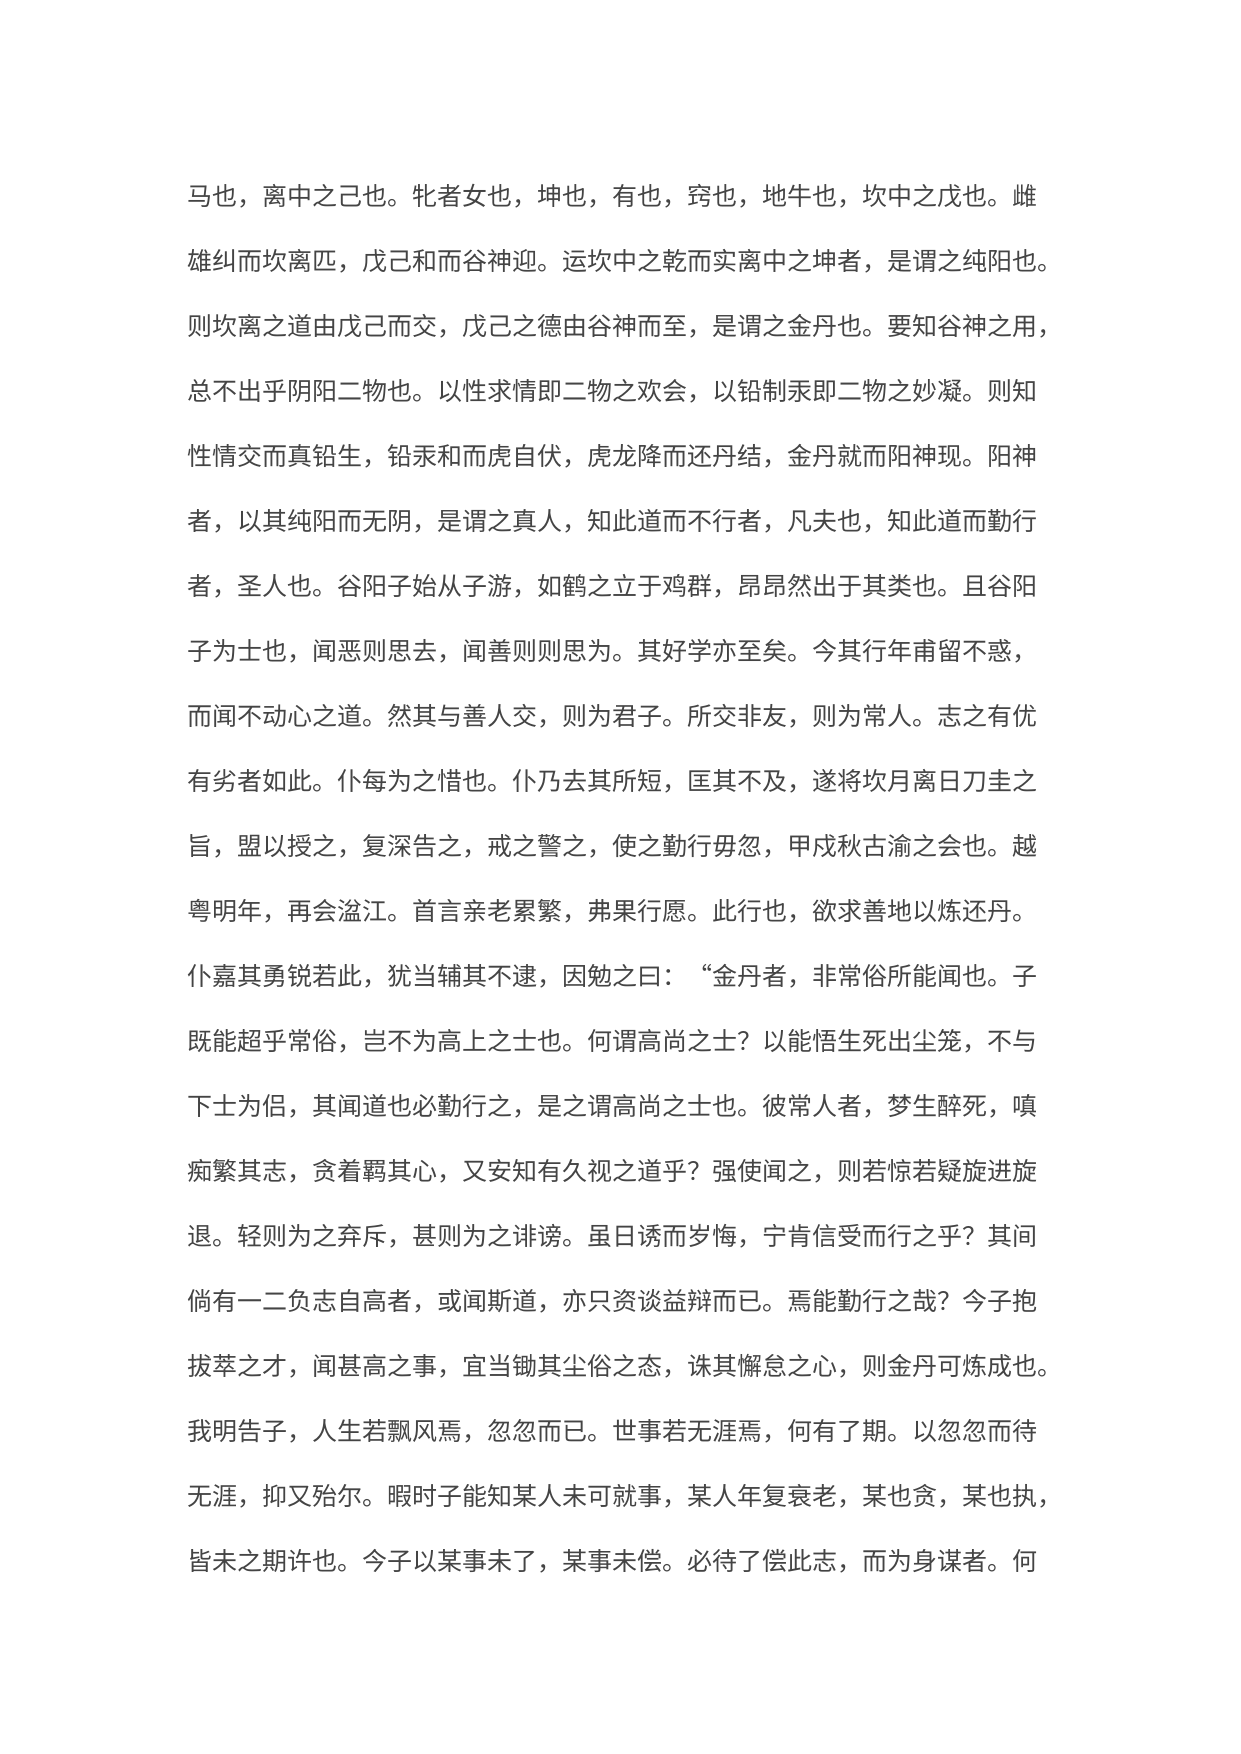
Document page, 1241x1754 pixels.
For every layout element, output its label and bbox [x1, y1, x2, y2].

text [187, 162, 1053, 1592]
